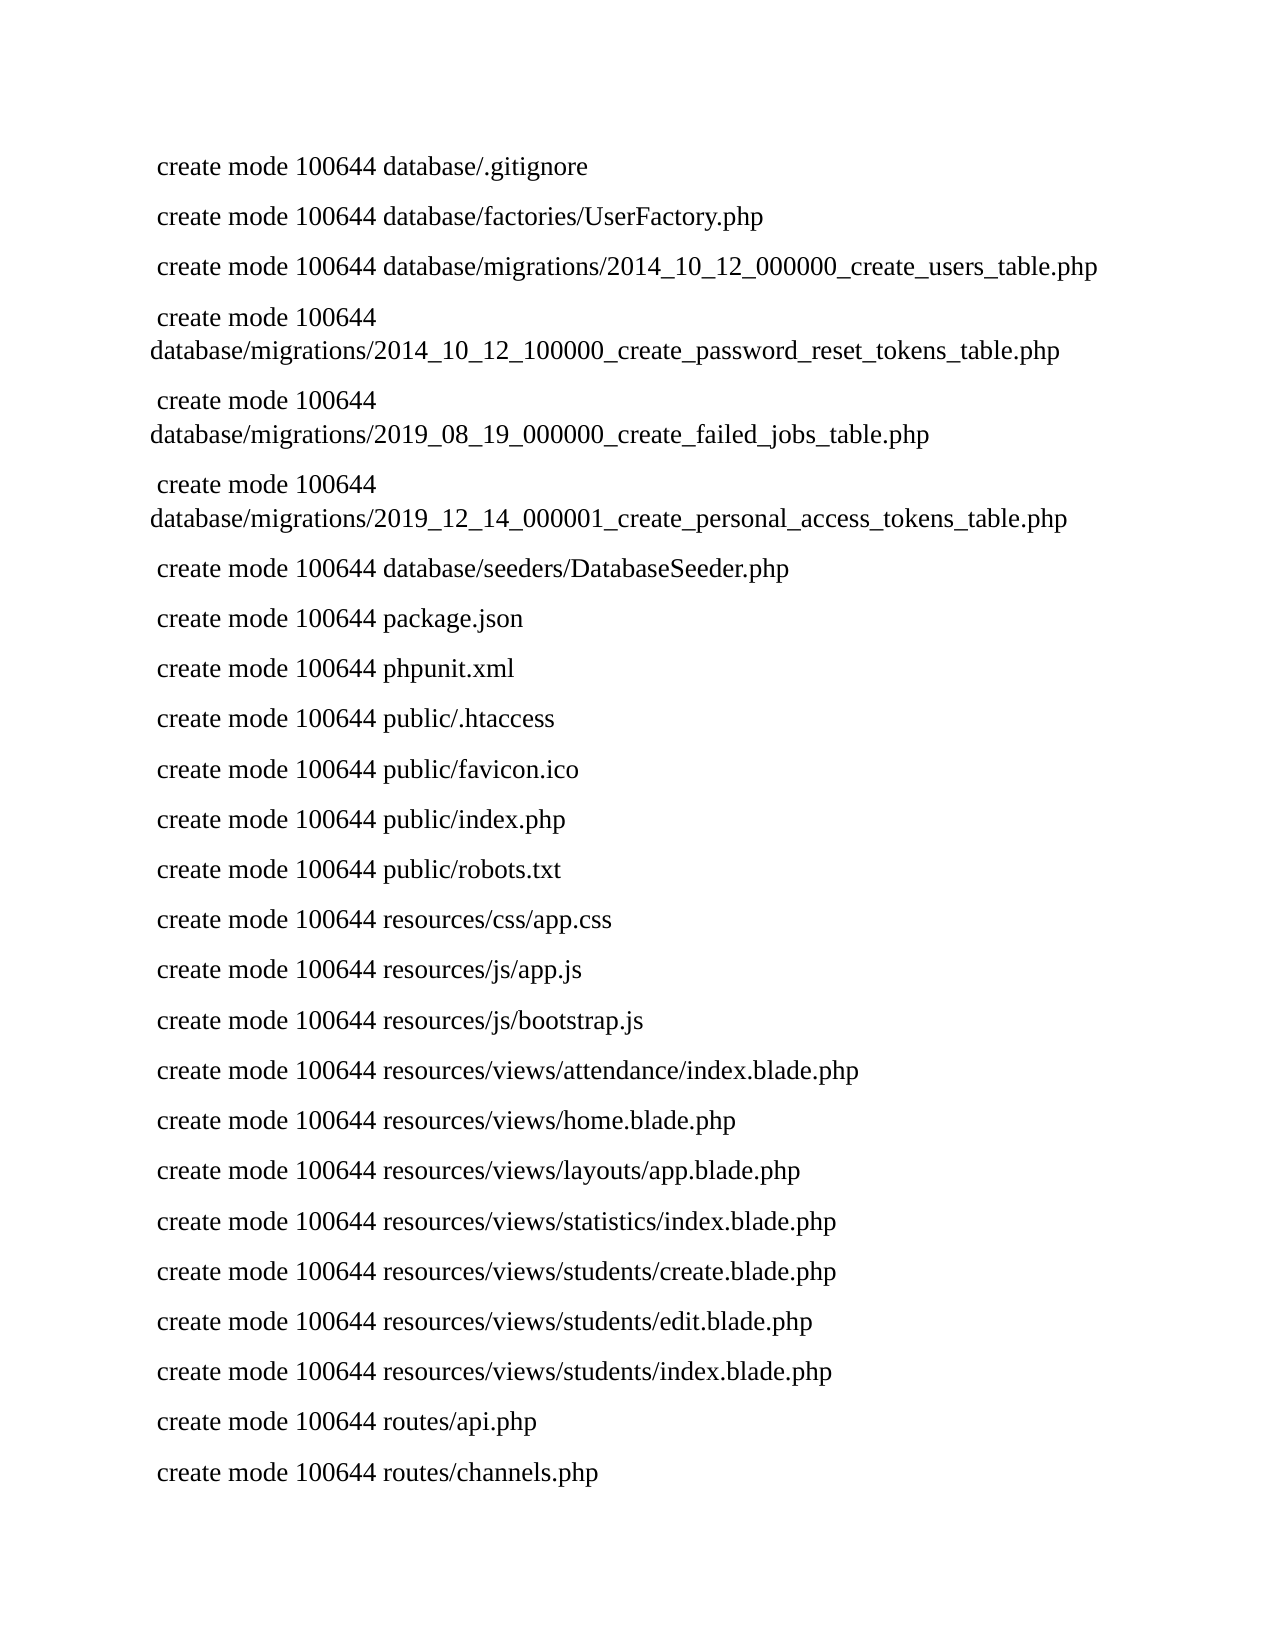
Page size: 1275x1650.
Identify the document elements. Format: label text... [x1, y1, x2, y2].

text create mode 100644 resources/views/statistics/index.blade.php [150, 1204, 1125, 1236]
text create mode 100644 database/migrations/2014_10_12_000000_create_users_table.php [150, 250, 1125, 282]
text create mode 100644 resources/views/students/edit.blade.php [150, 1305, 1125, 1336]
text create mode 100644 phpunit.xml [150, 652, 1125, 683]
text create mode 100644 resources/js/bootstrap.js [150, 1004, 1125, 1035]
text create mode 100644 routes/api.php [150, 1405, 1125, 1437]
text create mode 100644 public/favicon.ico [150, 753, 1125, 784]
text create mode 100644 package.json [150, 602, 1125, 633]
text create mode 100644 database/.gitignore [150, 150, 1125, 181]
text create mode 100644 database/factories/UserFactory.php [150, 200, 1125, 231]
text create mode 100644 resources/js/app.js [150, 953, 1125, 985]
text create mode 100644 database/seeders/DatabaseSeeder.php [150, 552, 1125, 583]
text create mode 100644 database/migrations/2019_12_14_000001_create_personal_access_tokens_table.php [150, 468, 1125, 533]
text create mode 100644 resources/css/app.css [150, 903, 1125, 934]
text create mode 100644 resources/views/students/index.blade.php [150, 1355, 1125, 1386]
text create mode 100644 resources/views/home.blade.php [150, 1104, 1125, 1135]
text create mode 100644 database/migrations/2014_10_12_100000_create_password_reset_tokens_table.php [150, 301, 1125, 365]
text create mode 100644 database/migrations/2019_08_19_000000_create_failed_jobs_table.php [150, 384, 1125, 449]
text create mode 100644 public/index.php [150, 803, 1125, 834]
text create mode 100644 resources/views/attendance/index.blade.php [150, 1054, 1125, 1085]
text create mode 100644 public/robots.txt [150, 853, 1125, 884]
text create mode 100644 resources/views/layouts/app.blade.php [150, 1154, 1125, 1186]
text create mode 100644 resources/views/students/create.blade.php [150, 1255, 1125, 1286]
text create mode 100644 public/.htaccess [150, 702, 1125, 734]
text create mode 100644 routes/channels.php [150, 1456, 1125, 1487]
